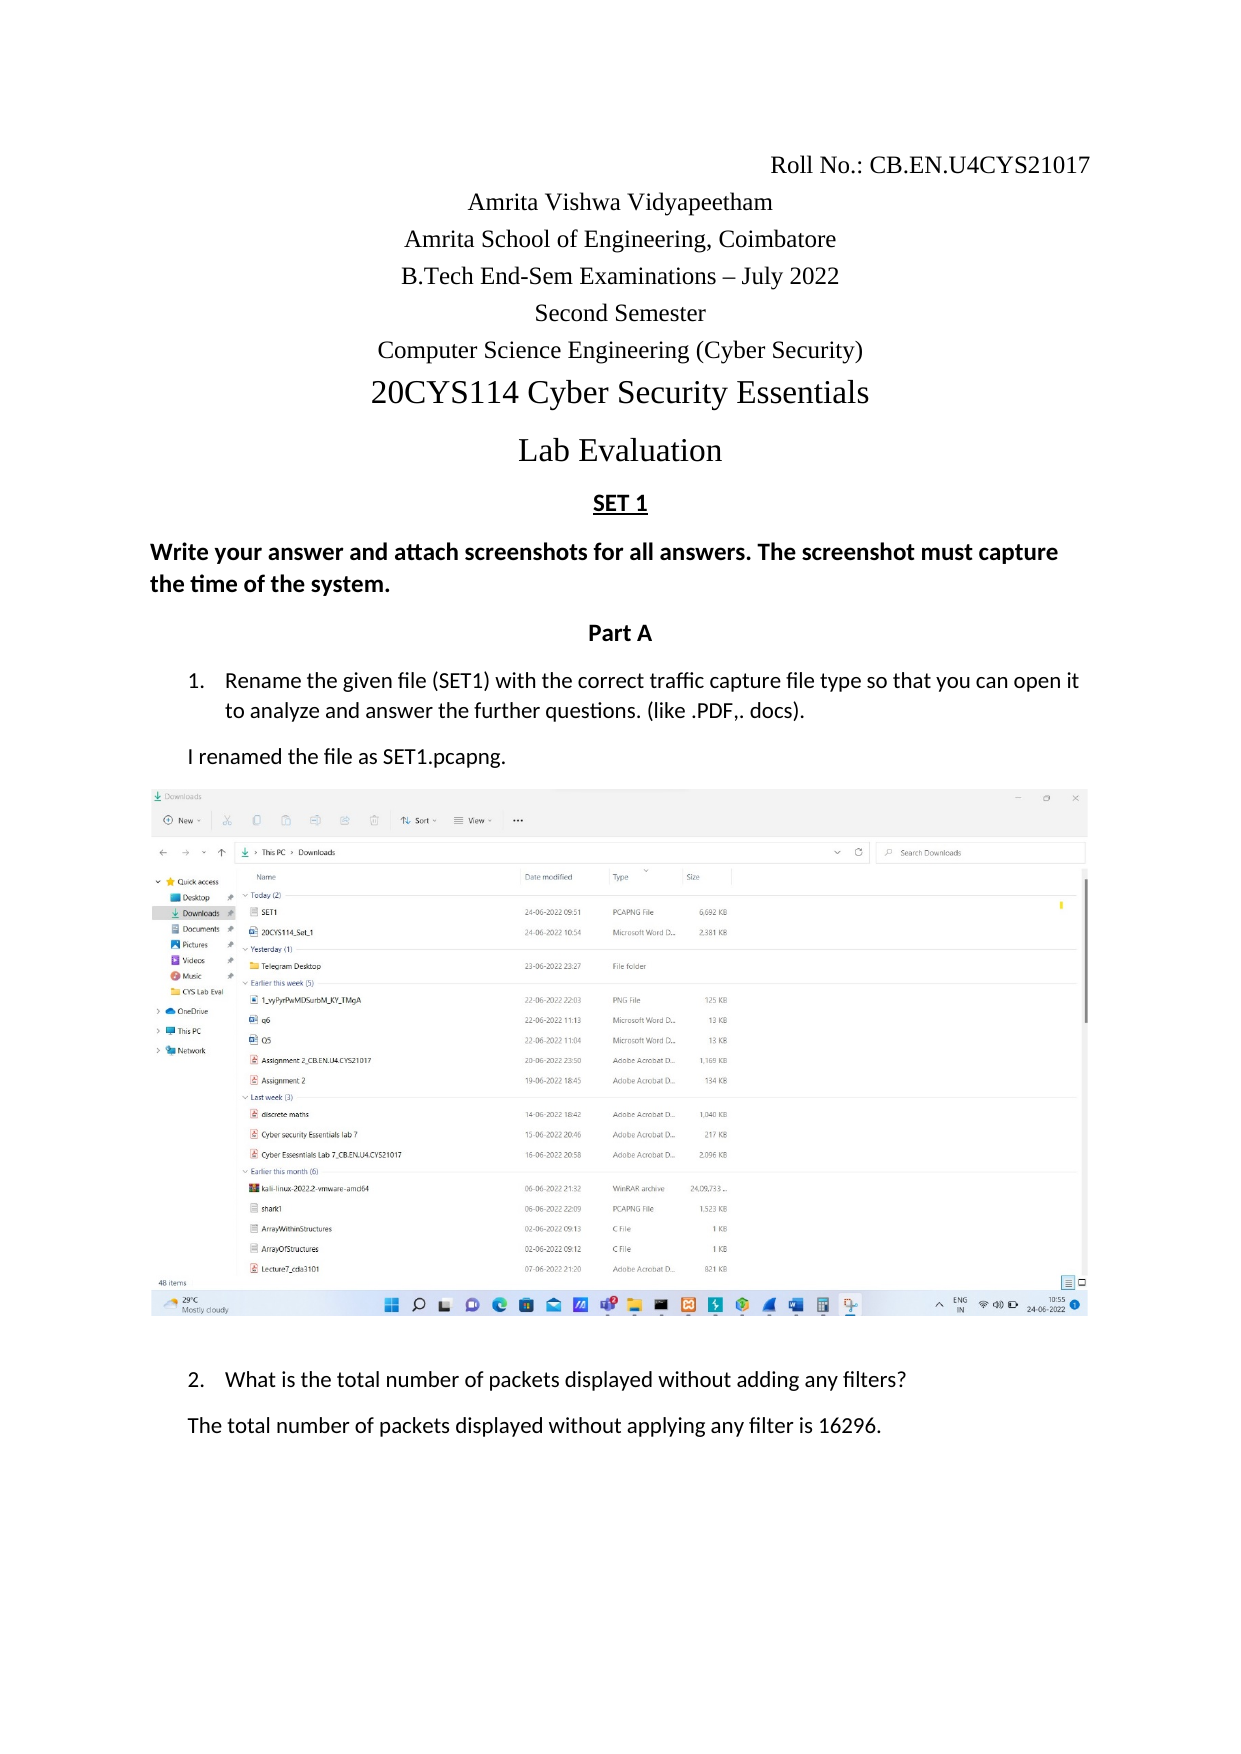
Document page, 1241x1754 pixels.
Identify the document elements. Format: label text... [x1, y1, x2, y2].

text Computer Science Engineering (Cyber Security) [150, 335, 1090, 364]
text Second Semester [150, 298, 1090, 327]
text 20CYS114 Cyber Security Essentials [150, 372, 1090, 411]
text Roll No.: CB.EN.U4CYS21017 [150, 150, 1090, 179]
text I renamed the file as SET1.pcapng. [187, 742, 1090, 770]
picture [150, 789, 1087, 1314]
text Lab Evaluation [150, 430, 1090, 468]
text B.Tech End-Sem Examinations – July 2022 [150, 261, 1090, 290]
list Rename the given file (SET1) with the correct traffic capture file type so that you can open it to analyze and answer the further questions. (like .PDF,. docs). [187, 666, 1090, 724]
text The total number of packets displayed without applying any filter is 16296. [187, 1411, 1090, 1439]
text SET 1 [150, 487, 1090, 518]
text Amrita Vishwa Vidyapeetham [150, 187, 1090, 216]
text Amrita School of Engineering, Coimbatore [150, 224, 1090, 253]
text Part A [150, 617, 1090, 648]
text Write your answer and attach screenshots for all answers. The screenshot must capture the time of the system. [150, 536, 1090, 599]
